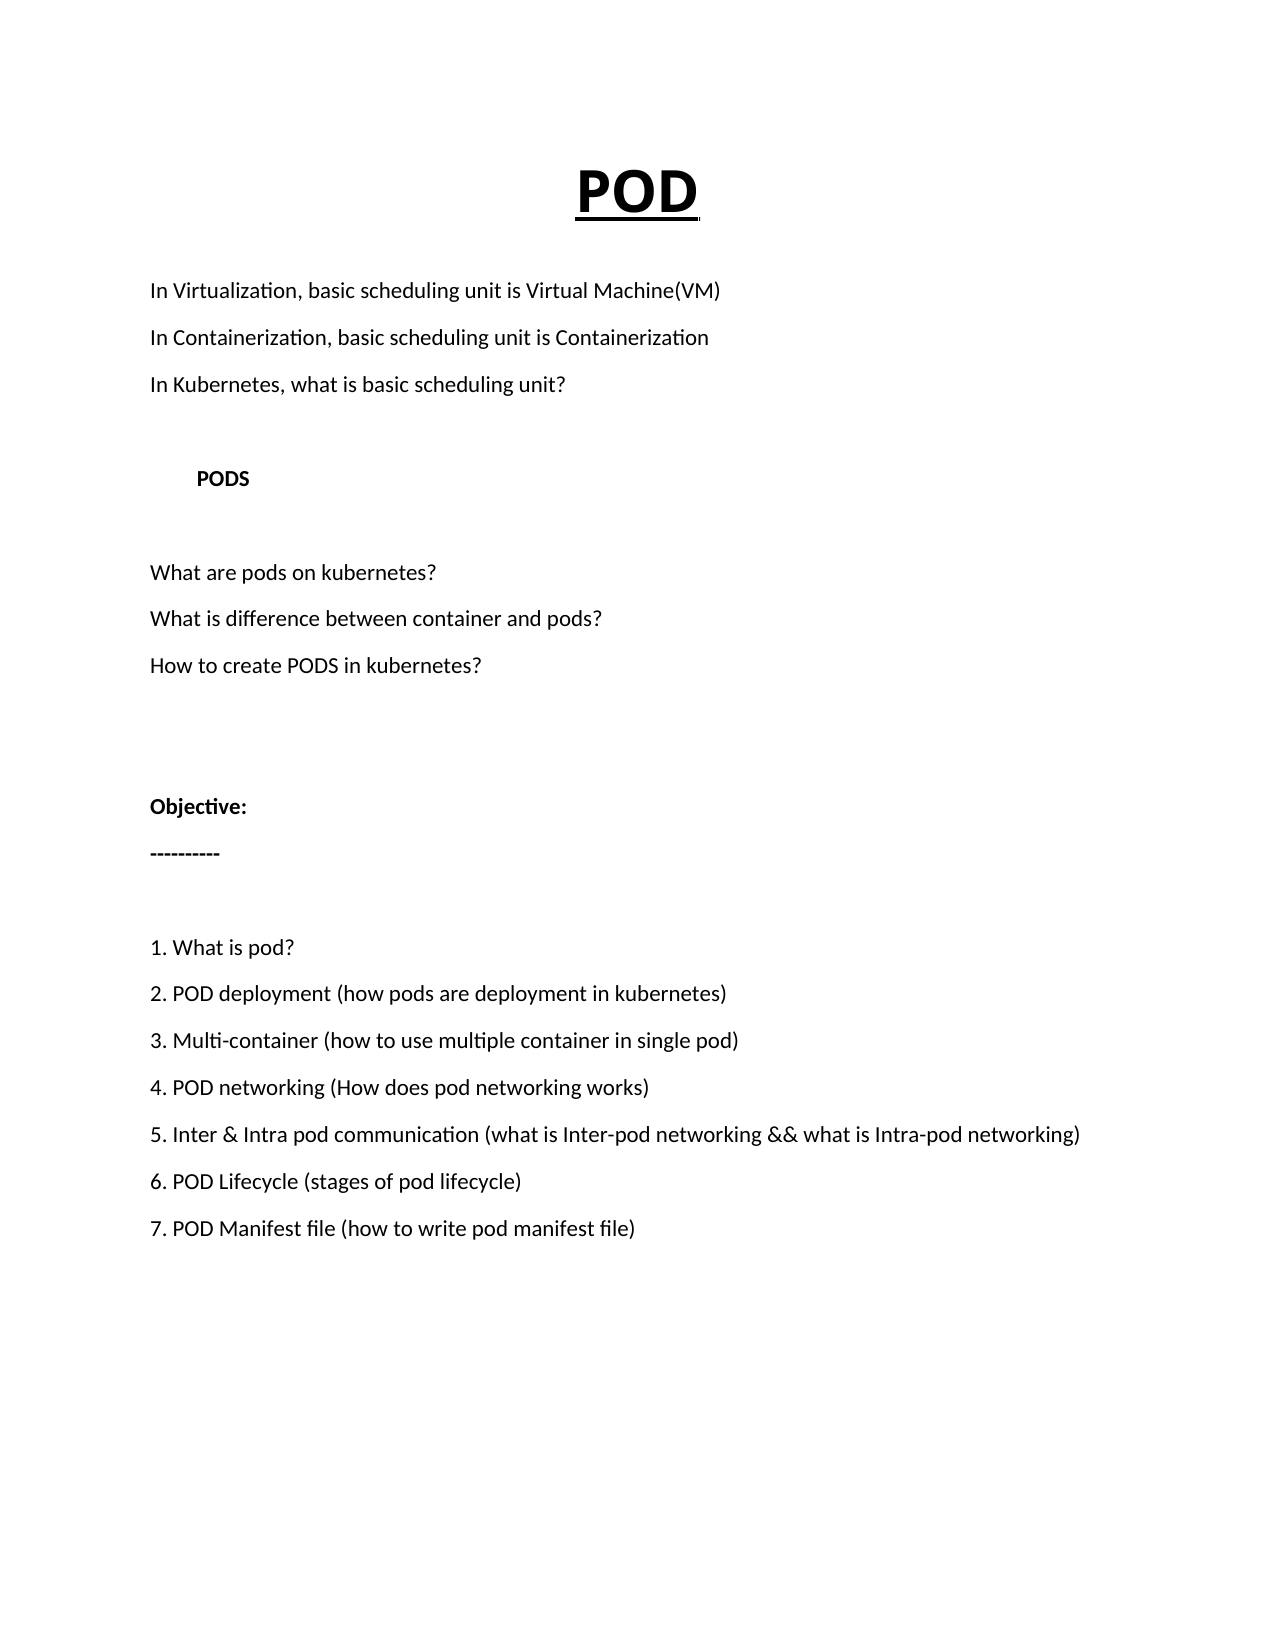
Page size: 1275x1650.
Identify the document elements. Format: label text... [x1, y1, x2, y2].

text What are pods on kubernetes? [150, 558, 1125, 586]
text In Virtualization, basic scheduling unit is Virtual Machine(VM) [150, 276, 1125, 304]
text 2. POD deployment (how pods are deployment in kubernetes) [150, 979, 1125, 1007]
text In Containerization, basic scheduling unit is Containerization [150, 323, 1125, 351]
text 6. POD Lifecycle (stages of pod lifecycle) [150, 1167, 1125, 1195]
text ---------- [150, 839, 1125, 867]
text 3. Multi-container (how to use multiple container in single pod) [150, 1026, 1125, 1054]
text In Kubernetes, what is basic scheduling unit? [150, 370, 1125, 398]
text 4. POD networking (How does pod networking works) [150, 1073, 1125, 1101]
text 1. What is pod? [150, 933, 1125, 961]
text 5. Inter & Intra pod communication (what is Inter-pod networking && what is Intra-pod networking) [150, 1120, 1125, 1148]
text How to create PODS in kubernetes? [150, 651, 1125, 679]
text Objective: [150, 792, 1125, 820]
text 7. POD Manifest file (how to write pod manifest file) [150, 1214, 1125, 1242]
text PODS [150, 464, 1125, 492]
title POD [150, 150, 1125, 229]
text What is difference between container and pods? [150, 604, 1125, 632]
